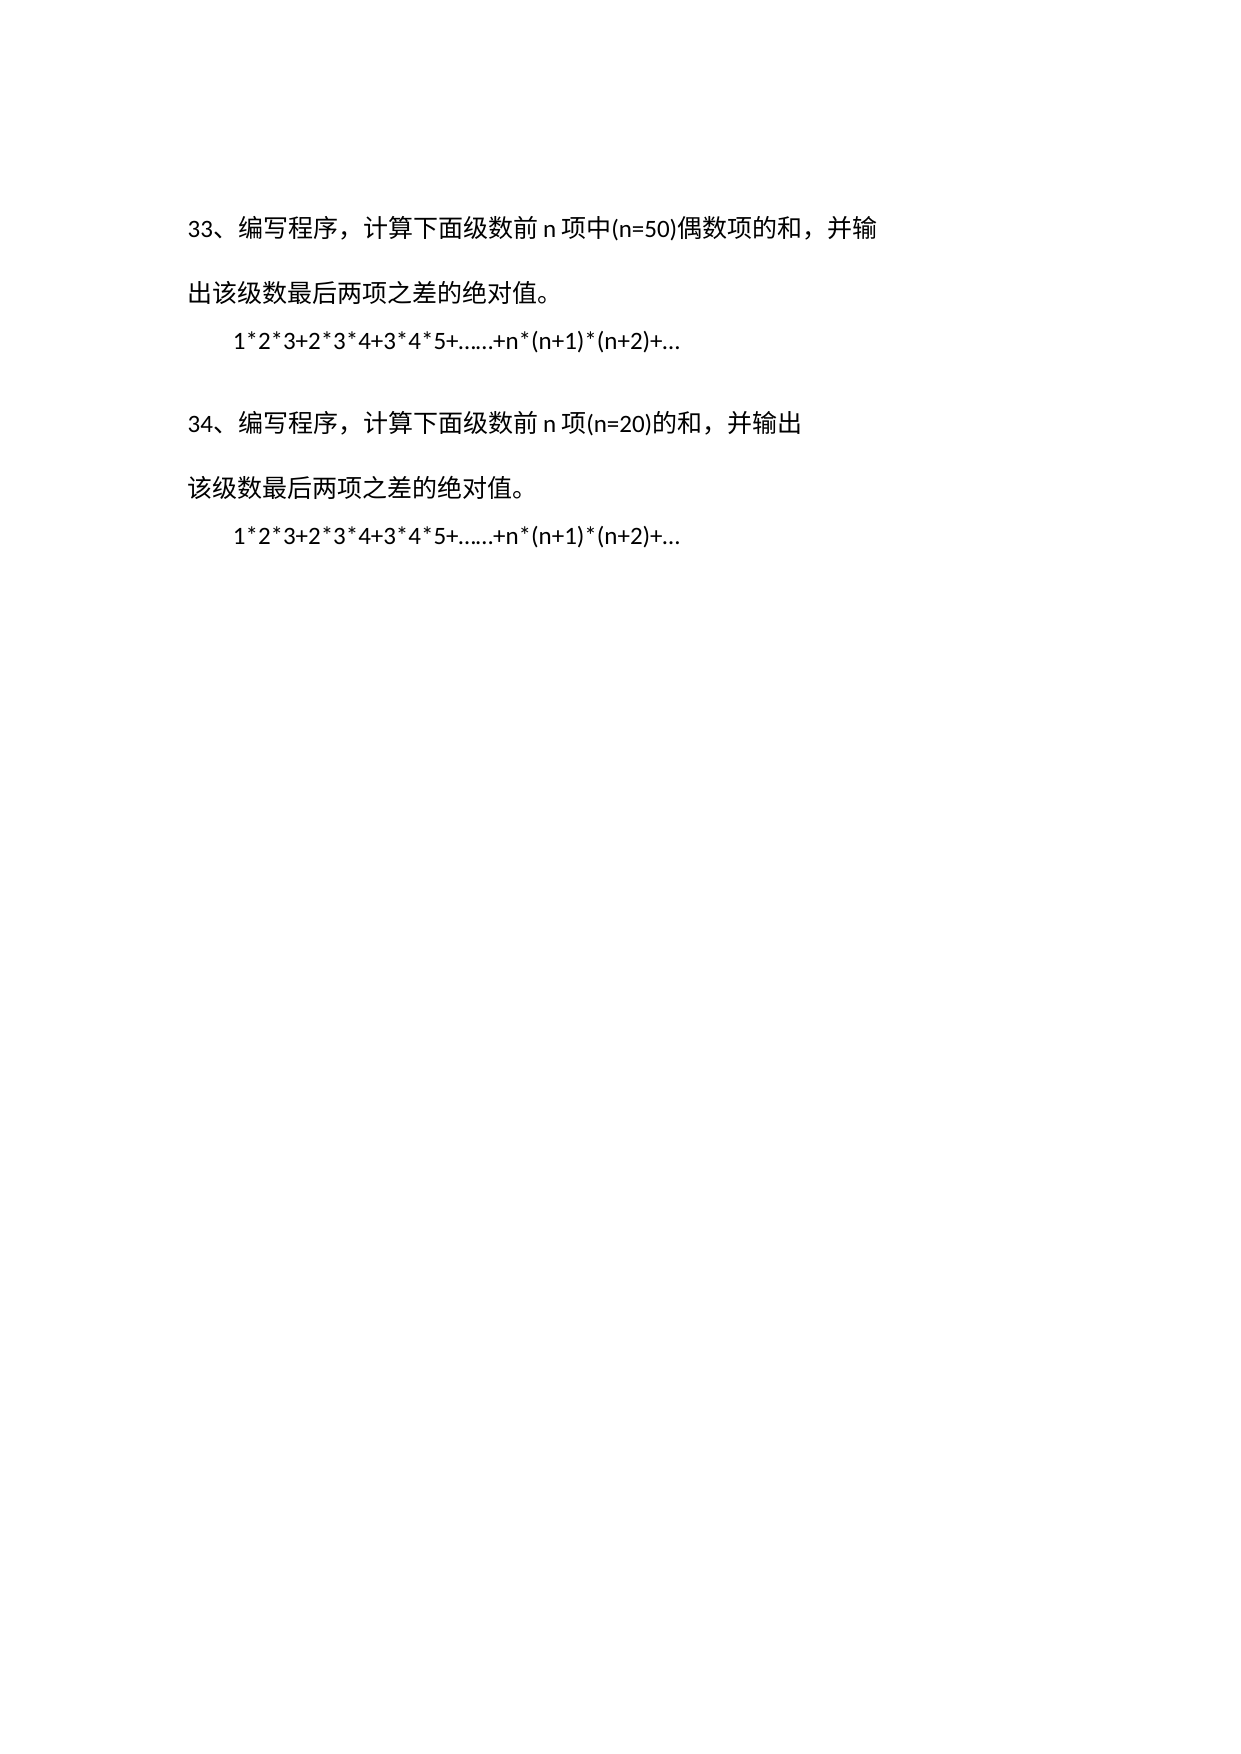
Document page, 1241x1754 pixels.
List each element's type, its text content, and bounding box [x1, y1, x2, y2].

text 34、编写程序，计算下面级数前n项(n=20)的和，并输出 [187, 389, 1053, 454]
text 该级数最后两项之差的绝对值。 [187, 454, 1053, 519]
text 1*2*3+2*3*4+3*4*5+……+n*(n+1)*(n+2)+… [187, 324, 1053, 357]
text 出该级数最后两项之差的绝对值。 [187, 259, 1053, 324]
text 1*2*3+2*3*4+3*4*5+……+n*(n+1)*(n+2)+… [187, 519, 1053, 552]
text 33、编写程序，计算下面级数前n项中(n=50)偶数项的和，并输 [187, 194, 1053, 259]
